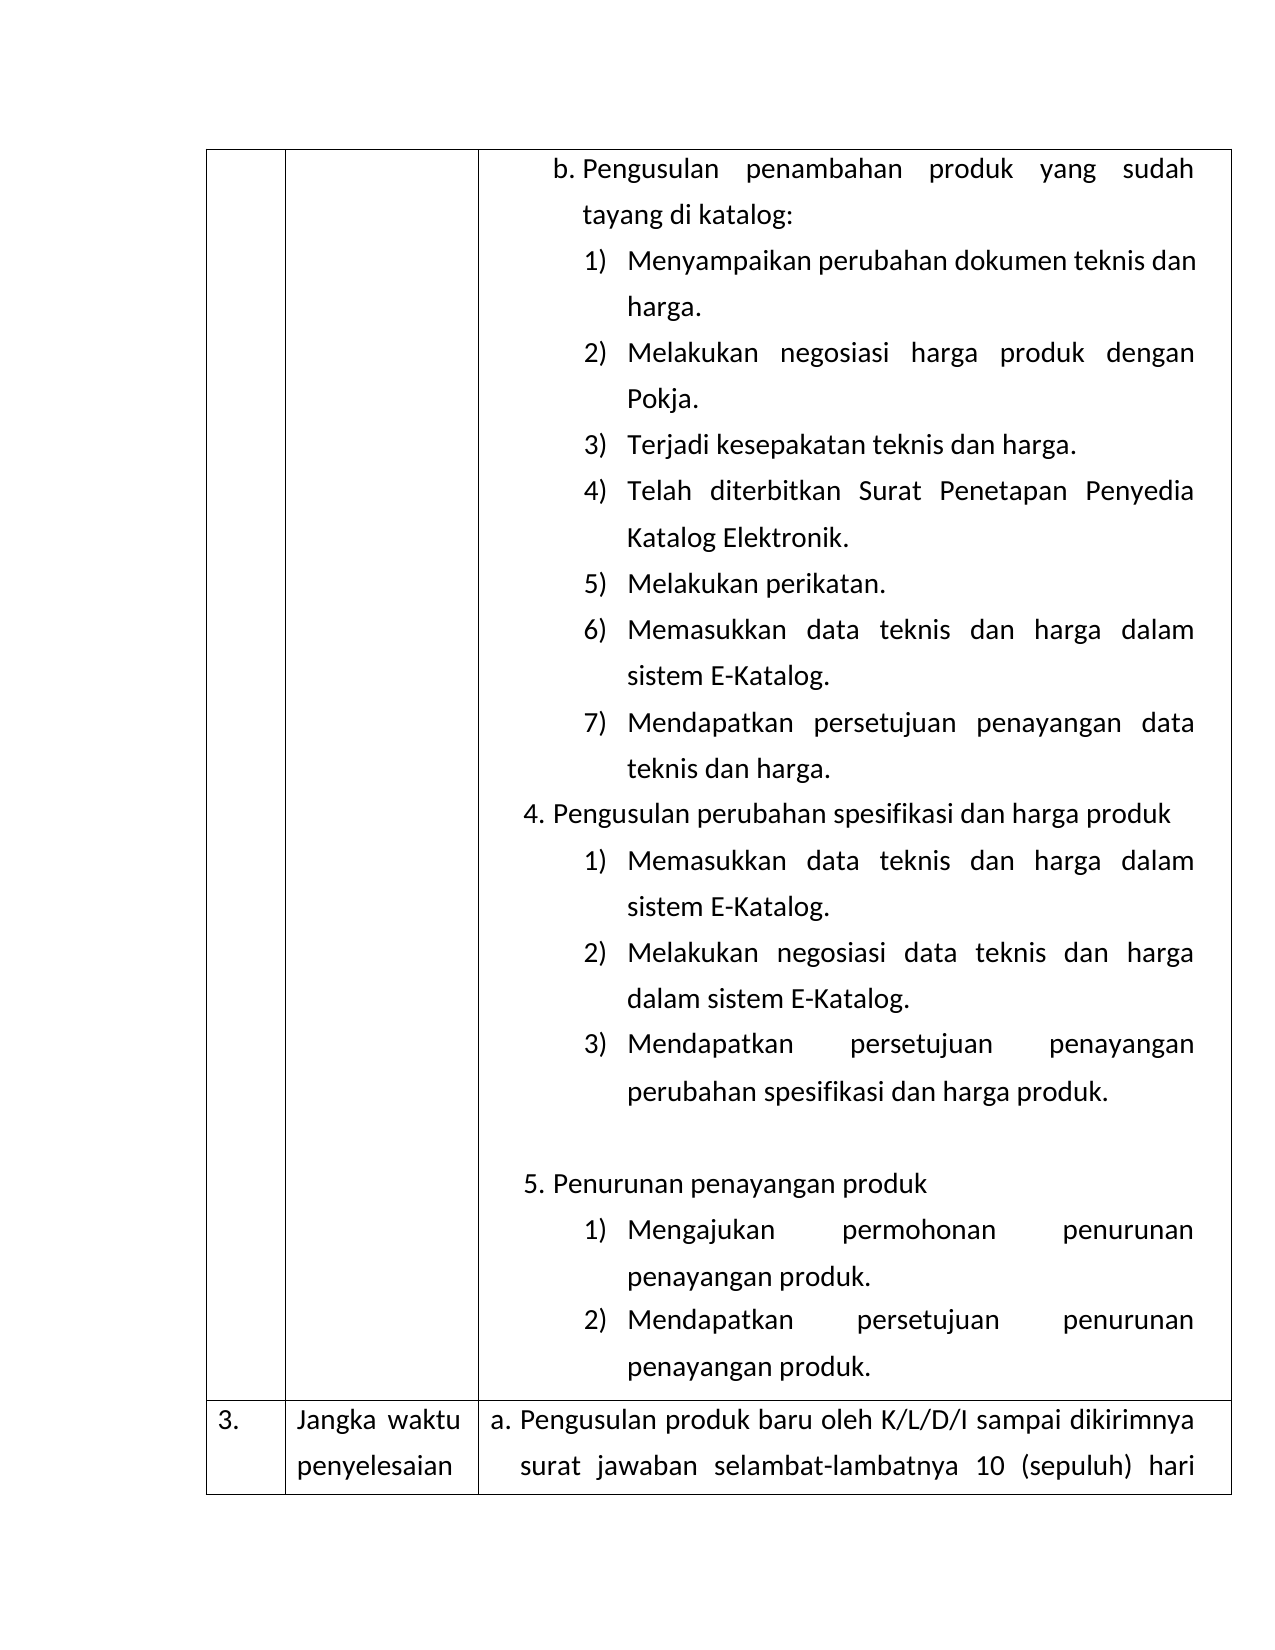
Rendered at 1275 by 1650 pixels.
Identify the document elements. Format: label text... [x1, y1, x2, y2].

table_cell Jangka waktu penyelesaian [286, 1401, 478, 1493]
table_cell a. Pengusulan produk baru oleh K/L/D/I sampai dikirimnya surat jawaban selambat-lambatnya 10 (sepuluh) hari [479, 1401, 1231, 1493]
table_header [207, 150, 285, 1399]
table_header [286, 150, 478, 1399]
table_cell 3. [207, 1401, 285, 1493]
table_header b. Pengusulan penambahan produk yang sudah tayang di katalog: 1) Menyampaikan perubahan dokumen teknis dan harga. 2) Melakukan negosiasi harga produk dengan Pokja. 3) Terjadi kesepakatan teknis dan harga. 4) Telah diterbitkan Surat Penetapan Penyedia Katalog Elektronik. 5) Melakukan perikatan. 6) Memasukkan data teknis dan harga dalam sistem E-Katalog. 7) Mendapatkan persetujuan penayangan data teknis dan harga. 4. Pengusulan perubahan spesifikasi dan harga produk 1) Memasukkan data teknis dan harga dalam sistem E-Katalog. 2) Melakukan negosiasi data teknis dan harga dalam sistem E-Katalog. 3) Mendapatkan persetujuan penayangan perubahan spesifikasi dan harga produk. 5. Penurunan penayangan produk 1) Mengajukan permohonan penurunan penayangan produk. 2) Mendapatkan persetujuan penurunan penayangan produk. [479, 150, 1231, 1399]
